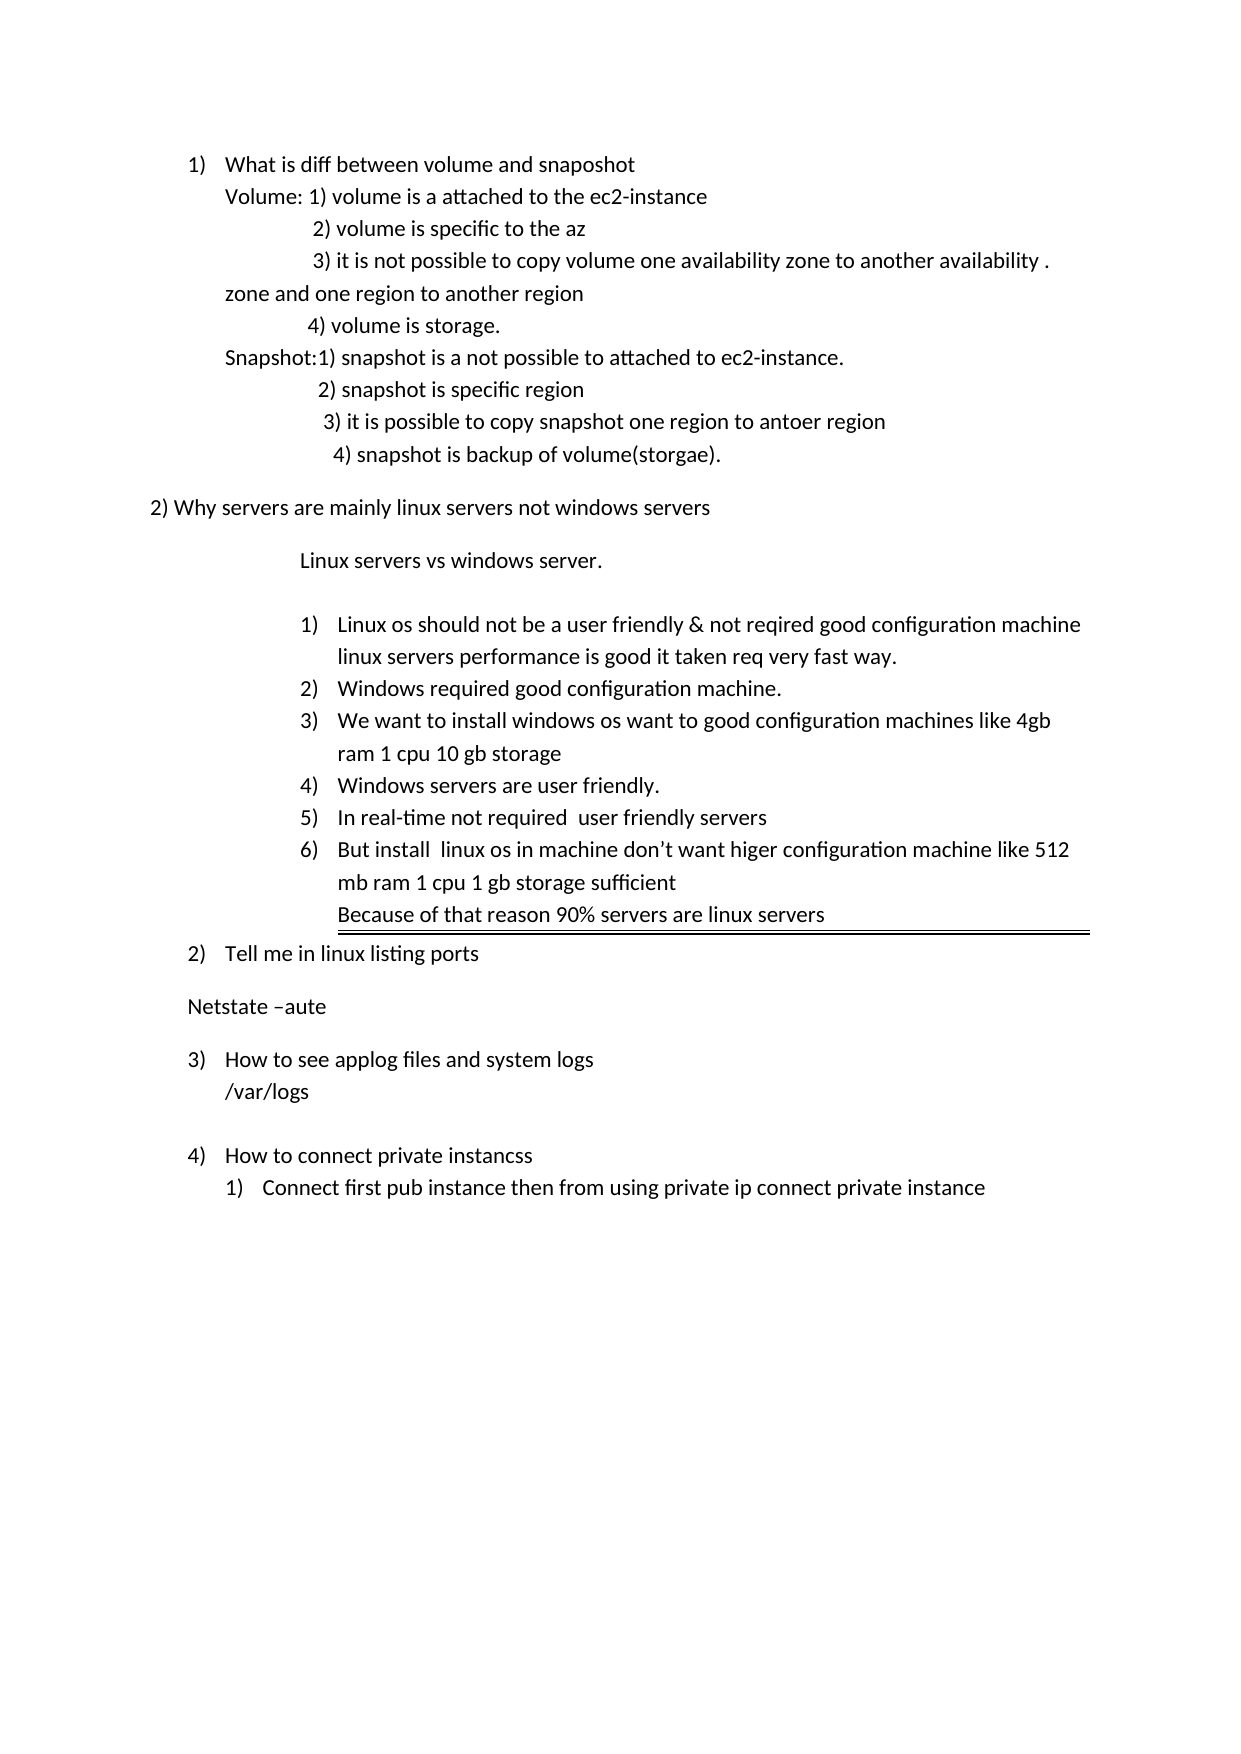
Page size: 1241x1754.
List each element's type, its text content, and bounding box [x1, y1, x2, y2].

list Linux servers vs windows server. [300, 546, 1090, 574]
text Netstate –aute [187, 992, 1090, 1020]
list 4) snapshot is backup of volume(storgae). [225, 440, 1090, 468]
list 3) it is not possible to copy volume one availability zone to another availability . [225, 247, 1090, 274]
list 2) volume is specific to the az [225, 214, 1090, 242]
list How to connect private instancss [187, 1141, 1090, 1169]
list Because of that reason 90% servers are linux servers [337, 900, 1090, 934]
list In real-time not required user friendly servers [300, 803, 1090, 831]
list 4) volume is storage. [225, 311, 1090, 339]
list Snapshot:1) snapshot is a not possible to attached to ec2-instance. [225, 343, 1090, 371]
text 2) Why servers are mainly linux servers not windows servers [150, 493, 1090, 521]
list But install linux os in machine don’t want higer configuration machine like 512 mb ram 1 cpu 1 gb storage sufficient [300, 835, 1090, 896]
list zone and one region to another region [225, 279, 1090, 307]
list Windows servers are user friendly. [300, 771, 1090, 799]
list 3) it is possible to copy snapshot one region to antoer region [225, 407, 1090, 436]
list Volume: 1) volume is a attached to the ec2-instance [225, 182, 1090, 210]
list How to see applog files and system logs [187, 1045, 1090, 1073]
list Connect first pub instance then from using private ip connect private instance [225, 1173, 1090, 1202]
list What is diff between volume and snaposhot [187, 150, 1090, 178]
list /var/logs [225, 1077, 1090, 1105]
list Tell me in linux listing ports [187, 939, 1090, 967]
list We want to install windows os want to good configuration machines like 4gb ram 1 cpu 10 gb storage [300, 707, 1090, 767]
list Windows required good configuration machine. [300, 674, 1090, 702]
list 2) snapshot is specific region [225, 375, 1090, 403]
list Linux os should not be a user friendly & not reqired good configuration machine linux servers performance is good it taken req very fast way. [300, 610, 1090, 670]
